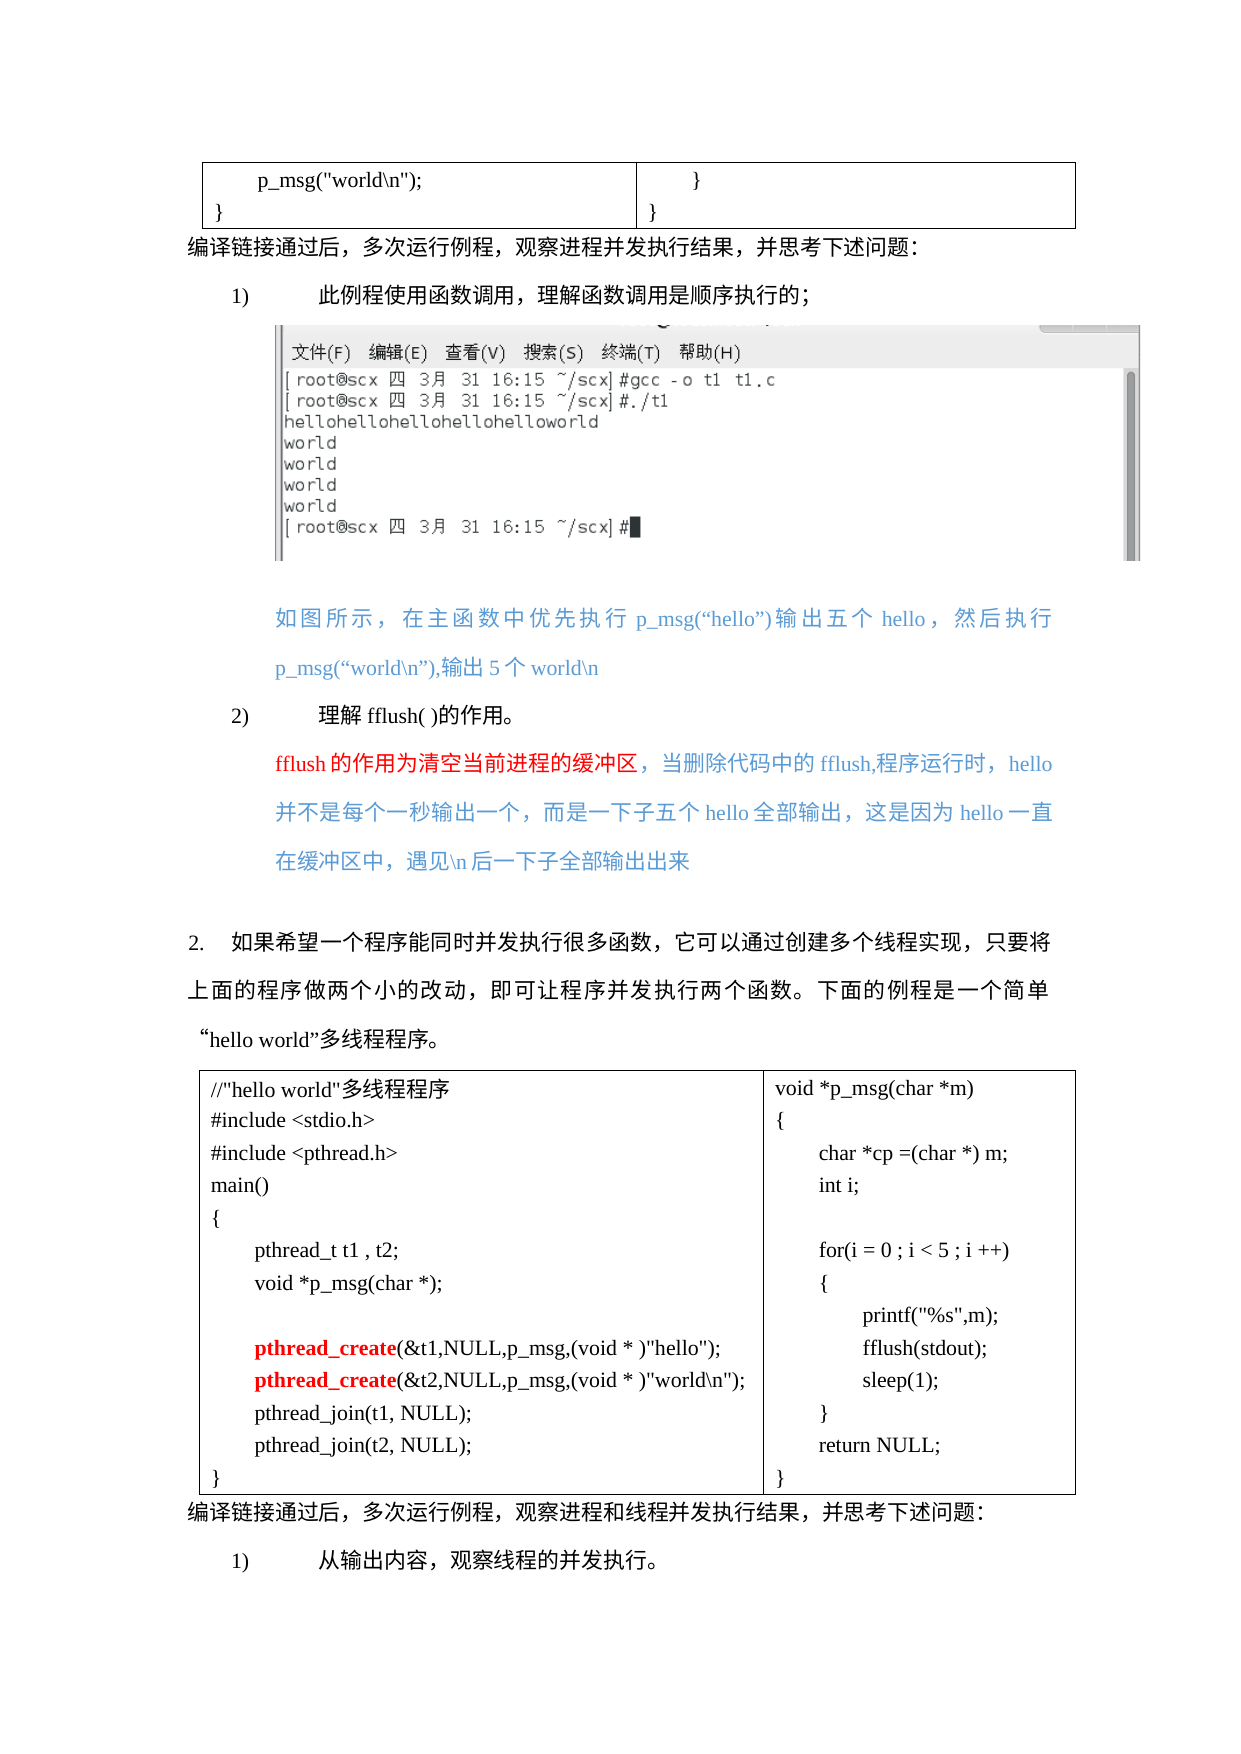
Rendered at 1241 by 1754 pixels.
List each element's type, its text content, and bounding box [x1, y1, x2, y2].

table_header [637, 163, 1075, 228]
text fflush的作用为清空当前进程的缓冲区，当删除代码中的fflush,程序运行时，hello并不是每个一秒输出一个，而是一下子五个hello全部输出，这是因为hello一直在缓冲区中，遇见\n后一下子全部输出出来 [275, 746, 1053, 876]
text 编译链接通过后，多次运行例程，观察进程和线程并发执行结果，并思考下述问题： [187, 1495, 1053, 1527]
list 如果希望一个程序能同时并发执行很多函数，它可以通过创建多个线程实现，只要将上面的程序做两个小的改动，即可让程序并发执行两个函数。下面的例程是一个简单“hello world”多线程程序。 [187, 924, 1053, 1054]
table_header void *p_msg(char *m) { char *cp =(char *) m; int i; for(i = 0 ; i < 5 ; i ++) { printf("%s",m); fflush(stdout); sleep(1); } return NULL; } [764, 1071, 1075, 1494]
list 从输出内容，观察线程的并发执行。 [187, 1543, 1053, 1576]
list 理解fflush( )的作用。 [187, 698, 1053, 730]
picture [275, 325, 1141, 561]
text 编译链接通过后，多次运行例程，观察进程并发执行结果，并思考下述问题： [187, 229, 1053, 262]
list 此例程使用函数调用，理解函数调用是顺序执行的； [187, 277, 1053, 310]
table_header //"hello world"多线程程序 #include <stdio.h> #include <pthread.h> main() { pthread_t t1 , t2; void *p_msg(char *); pthread_create(&t1,NULL,p_msg,(void * )"hello"); pthread_create(&t2,NULL,p_msg,(void * )"world\n"); pthread_join(t1, NULL); pthread_join(t2, NULL); } [200, 1071, 763, 1494]
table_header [203, 163, 636, 228]
text 如图所示，在主函数中优先执行p_msg(“hello”)输出五个hello，然后执行p_msg(“world\n”),输出5个world\n [275, 601, 1053, 682]
